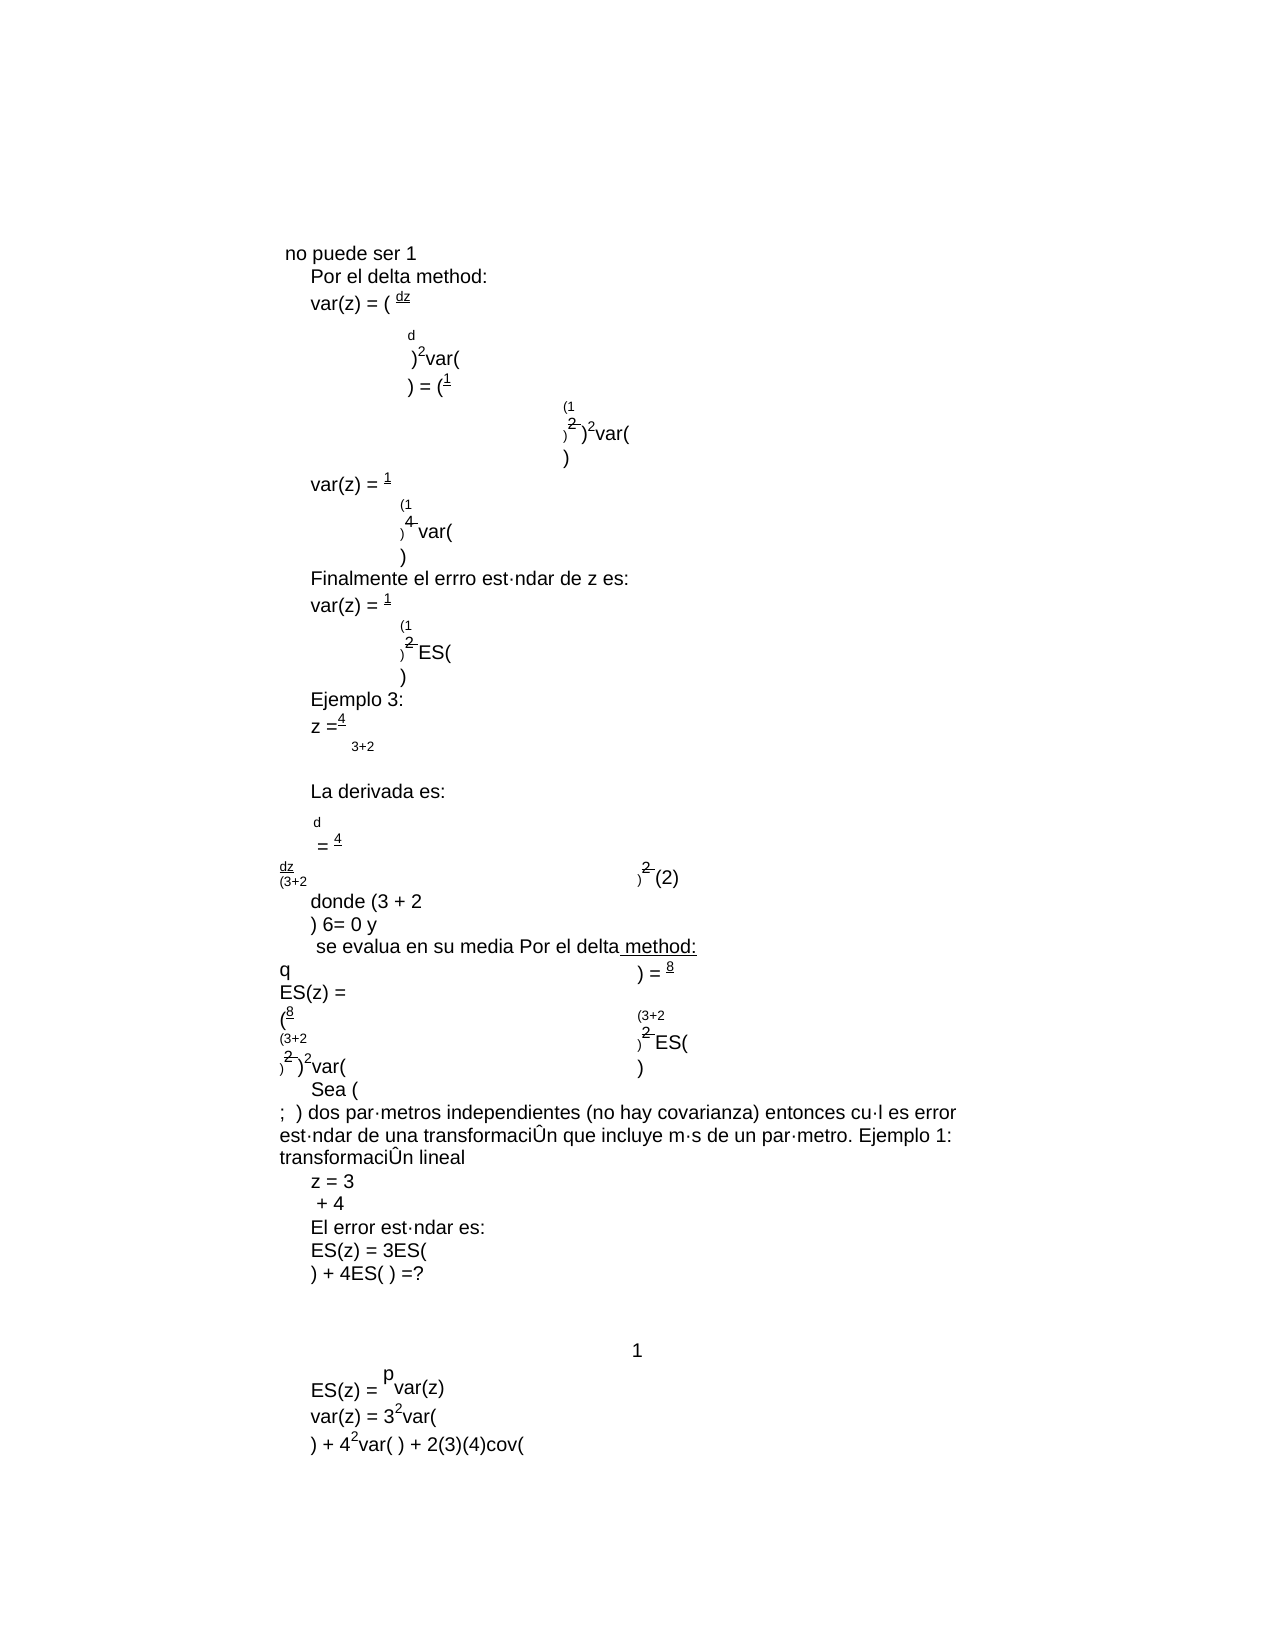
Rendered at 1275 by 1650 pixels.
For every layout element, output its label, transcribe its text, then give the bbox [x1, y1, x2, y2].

text (1 )4 var( ) [400, 497, 995, 567]
text Por el delta method: [310, 265, 995, 288]
text 3+2 [351, 738, 995, 780]
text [310, 1401, 796, 1456]
text var(z) = 1 [310, 590, 995, 617]
text ES(z) = 3ES( ) + 4ES( ) =? [311, 1239, 995, 1284]
text 1 [279, 1339, 995, 1362]
text z = 3 + 4 [311, 1169, 995, 1215]
text ES(z) = pvar(z) [311, 1362, 995, 1401]
text Sea ( ; ) dos par·metros independientes (no hay covarianza) entonces cu·l es error est·ndar de una transformaciÛn que incluye m·s de un par·metro. Ejemplo 1: transformaciÛn lineal [279, 1079, 995, 1169]
text donde (3 + 2 ) 6= 0 y se evalua en su media Por el delta method: [310, 891, 727, 958]
text Ejemplo 3: [310, 688, 995, 711]
text Finalmente el errro est·ndar de z es: [310, 567, 995, 590]
text var(z) = 1 [310, 469, 995, 497]
text El error est·ndar es: [310, 1216, 995, 1238]
text (1 )2 ES( ) [400, 617, 995, 688]
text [279, 242, 995, 264]
text (1 )2 )2var( ) [563, 398, 995, 469]
text dz [279, 858, 637, 874]
text d = 4 [313, 803, 995, 858]
text (3+2 )2 )2var( ) = 8 [637, 958, 995, 986]
text La derivada es: [310, 780, 995, 803]
text (3+2 )2 ES( ) [637, 1008, 995, 1078]
text var(z) = ( dz [310, 288, 995, 316]
text (3+2 )2 )2var( ) = 8 [279, 1031, 637, 1079]
text z =4 [311, 711, 995, 738]
text ES(z) = [279, 981, 637, 1003]
text (3+2 )2 (2) [279, 858, 995, 891]
text (8 [279, 1003, 637, 1031]
text q [279, 958, 637, 981]
text d )2var( ) = (1 [407, 316, 995, 398]
